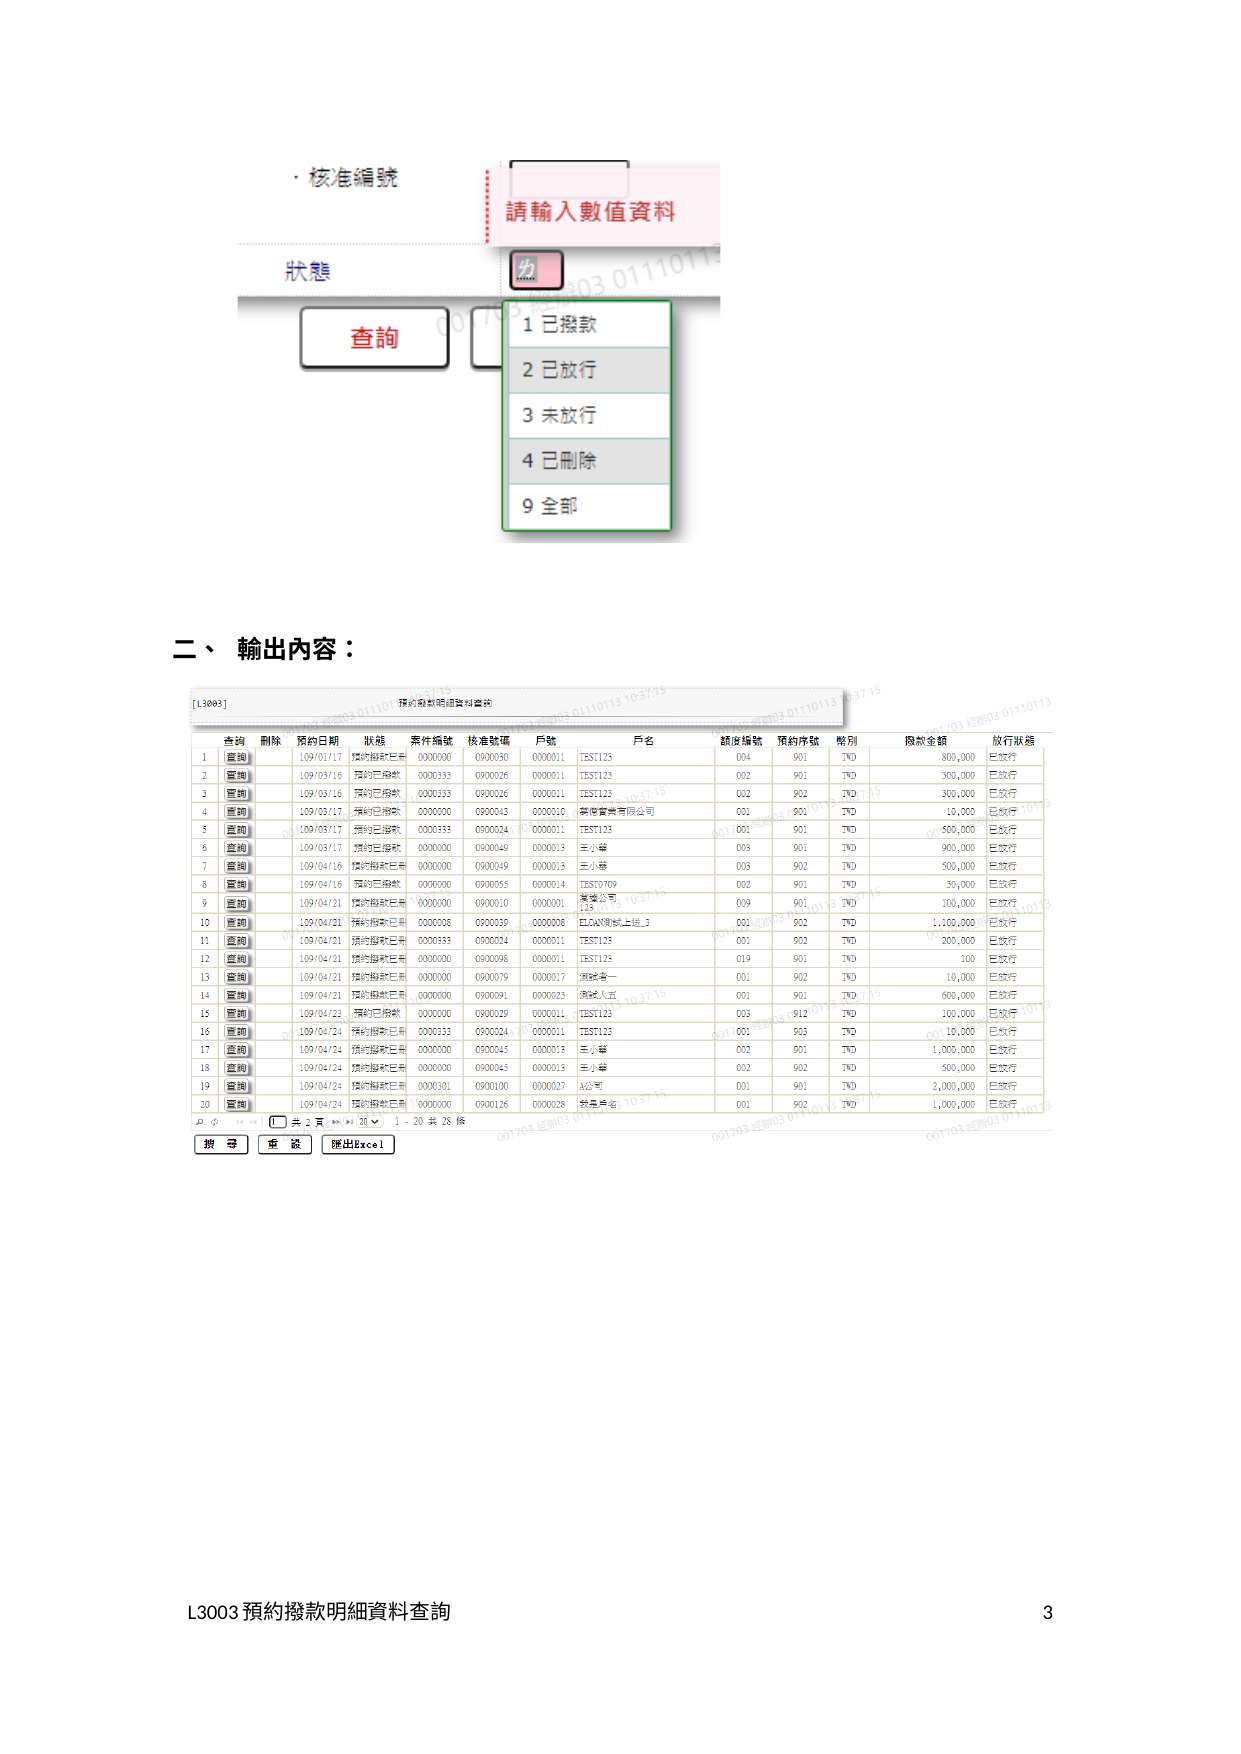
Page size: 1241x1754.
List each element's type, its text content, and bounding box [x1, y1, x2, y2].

picture [187, 685, 1053, 1157]
picture [237, 160, 721, 543]
subtitle 輸出內容： [173, 629, 1053, 666]
